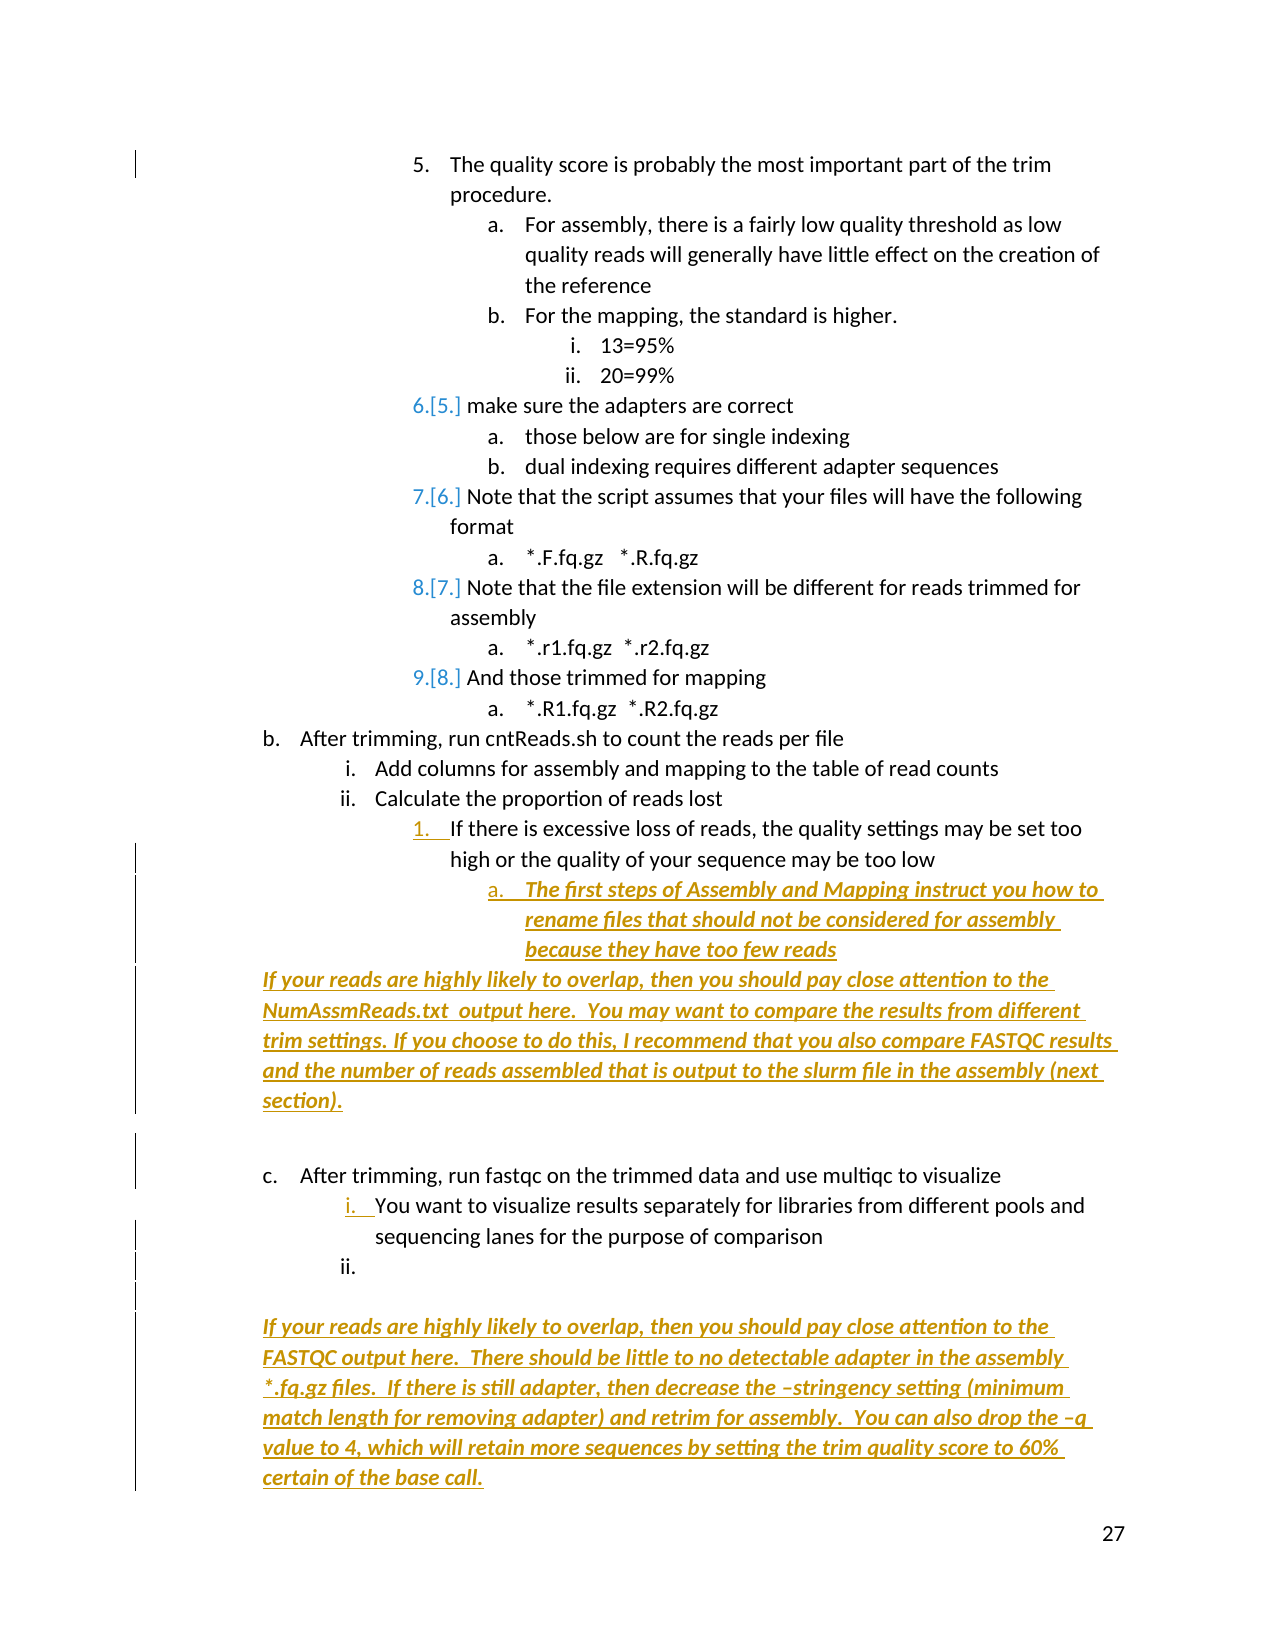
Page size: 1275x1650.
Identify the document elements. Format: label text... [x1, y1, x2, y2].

list And those trimmed for mapping [412, 663, 1125, 692]
list dual indexing requires different adapter sequences [487, 452, 1125, 480]
list Note that the file extension will be different for reads trimmed for assembly [412, 573, 1125, 631]
list *.R1.fq.gz *.R2.fq.gz [487, 694, 1125, 722]
list 13=95% [581, 331, 1125, 359]
list If there is excessive loss of reads, the quality settings may be set too high or the quality of your sequence may be too low [412, 814, 1125, 873]
list Add columns for assembly and mapping to the table of read counts [356, 754, 1125, 782]
list Calculate the proportion of reads lost [356, 784, 1125, 812]
list make sure the adapters are correct [412, 392, 1125, 420]
list The quality score is probably the most important part of the trim procedure. [412, 150, 1125, 208]
list For assembly, there is a fairly low quality threshold as low quality reads will generally have little effect on the creation of the reference [487, 210, 1125, 299]
list After trimming, run cntReads.sh to count the reads per file [262, 724, 1125, 752]
list 20=99% [581, 361, 1125, 389]
list *.r1.fq.gz *.r2.fq.gz [487, 633, 1125, 661]
list *.F.fq.gz *.R.fq.gz [487, 543, 1125, 571]
list For the mapping, the standard is higher. [487, 301, 1125, 329]
list Note that the script assumes that your files will have the following format [412, 482, 1125, 541]
list those below are for single indexing [487, 422, 1125, 450]
list After trimming, run fastqc on the trimmed data and use multiqc to visualize [262, 1161, 1125, 1189]
list You want to visualize results separately for libraries from different pools and sequencing lanes for the purpose of comparison [356, 1192, 1125, 1250]
